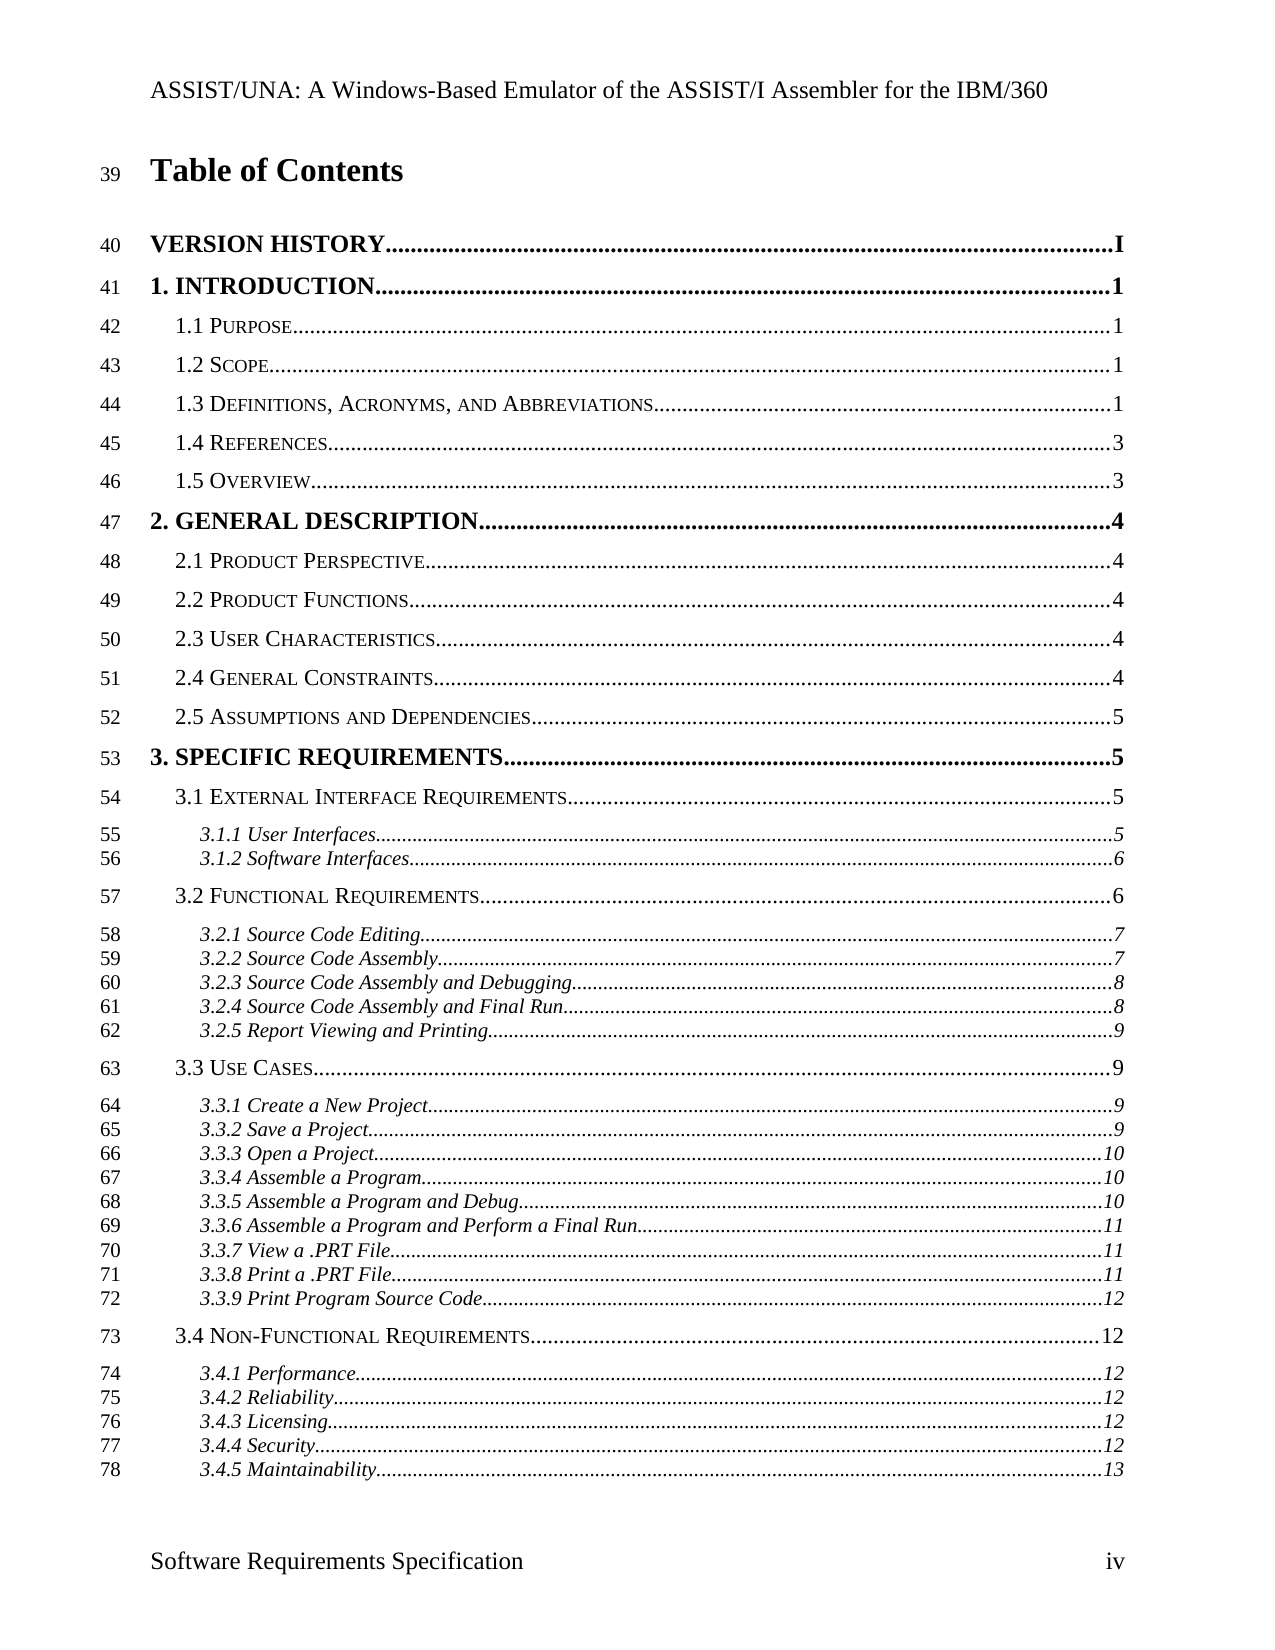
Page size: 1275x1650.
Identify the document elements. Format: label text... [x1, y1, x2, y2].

text 2.1 Product Perspective 4 [175, 548, 1125, 574]
text 2.3 User Characteristics 4 [175, 625, 1125, 652]
text 3.3.2 Save a Project 9 [200, 1117, 1125, 1141]
text 3.4.5 Maintainability 13 [200, 1457, 1125, 1481]
text 1.2 Scope 1 [175, 351, 1125, 377]
text 3.2.2 Source Code Assembly 7 [200, 946, 1125, 969]
text 3.3.9 Print Program Source Code 12 [200, 1286, 1125, 1310]
text 3.3.5 Assemble a Program and Debug 10 [200, 1189, 1125, 1213]
text 3.3.1 Create a New Project 9 [200, 1093, 1125, 1117]
text 1.3 Definitions, Acronyms, and Abbreviations 1 [175, 390, 1125, 416]
text 2. General Description 4 [150, 506, 1125, 535]
text Version History i [150, 229, 1125, 258]
text 2.2 Product Functions 4 [175, 586, 1125, 613]
text 3.2 Functional Requirements 6 [175, 883, 1125, 909]
text 3.3.6 Assemble a Program and Perform a Final Run 11 [200, 1213, 1125, 1237]
text 1. Introduction 1 [150, 271, 1125, 299]
text 1.4 References 3 [175, 429, 1125, 455]
text 3. Specific Requirements 5 [150, 742, 1125, 771]
text 3.3 Use Cases 9 [175, 1054, 1125, 1081]
text 3.2.4 Source Code Assembly and Final Run 8 [200, 994, 1125, 1018]
text 3.3.4 Assemble a Program 10 [200, 1165, 1125, 1189]
text 3.2.3 Source Code Assembly and Debugging 8 [200, 969, 1125, 994]
text 2.5 Assumptions and Dependencies 5 [175, 703, 1125, 729]
text 1.5 Overview 3 [175, 467, 1125, 494]
text 3.4.4 Security 12 [200, 1433, 1125, 1457]
text 3.3.3 Open a Project 10 [200, 1141, 1125, 1165]
text 2.4 General Constraints 4 [175, 664, 1125, 691]
text 3.1.1 User Interfaces 5 [200, 822, 1125, 846]
text 3.3.8 Print a .PRT File 11 [200, 1262, 1125, 1286]
text 3.4.2 Reliability 12 [200, 1385, 1125, 1409]
text 1.1 Purpose 1 [175, 312, 1125, 338]
text Table of Contents [150, 150, 1125, 188]
text 3.2.5 Report Viewing and Printing 9 [200, 1018, 1125, 1042]
text 3.1.2 Software Interfaces 6 [200, 846, 1125, 870]
text 3.3.7 View a .PRT File 11 [200, 1237, 1125, 1262]
text 3.1 External Interface Requirements 5 [175, 783, 1125, 809]
text 3.4.1 Performance 12 [200, 1361, 1125, 1385]
text 3.2.1 Source Code Editing 7 [200, 921, 1125, 946]
text 3.4 Non-Functional Requirements 12 [175, 1322, 1125, 1348]
text 3.4.3 Licensing 12 [200, 1409, 1125, 1433]
